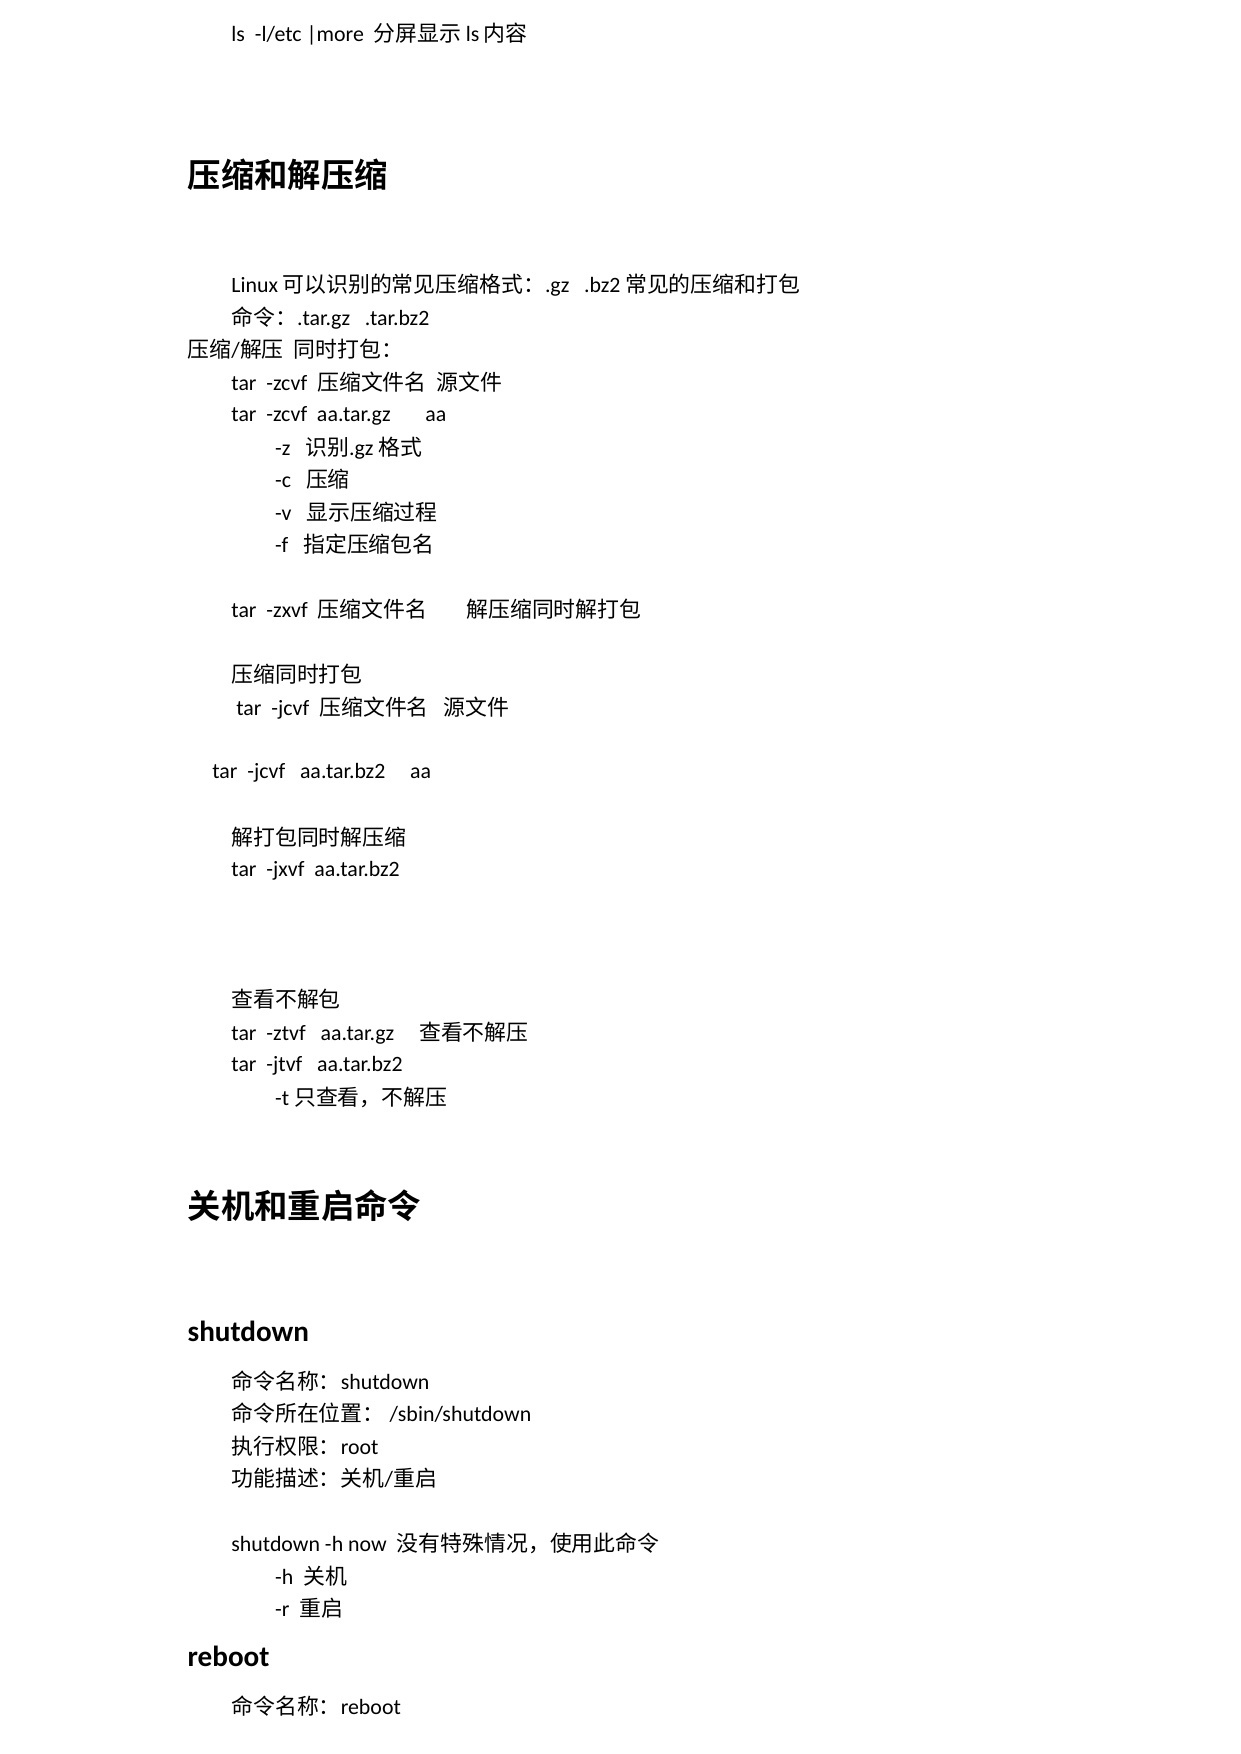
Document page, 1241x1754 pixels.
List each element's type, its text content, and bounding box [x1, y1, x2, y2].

list tar -jtvf aa.tar.bz2 [187, 1047, 1053, 1079]
list 命令：.tar.gz .tar.bz2 [187, 299, 1053, 332]
list tar -jxvf aa.tar.bz2 [187, 852, 1053, 884]
list -f 指定压缩包名 [231, 527, 1053, 559]
list tar -jcvf aa.tar.bz2 aa [187, 754, 1053, 787]
list -t 只查看，不解压 [231, 1079, 1053, 1112]
list 命令名称：shutdown [187, 1363, 1053, 1396]
subtitle 压缩和解压缩 [187, 140, 1053, 205]
list shutdown -h now 没有特殊情况，使用此命令 [187, 1526, 1053, 1558]
list 命令所在位置： /sbin/shutdown [187, 1396, 1053, 1428]
list 执行权限：root [187, 1428, 1053, 1461]
list -v 显示压缩过程 [231, 494, 1053, 527]
list 功能描述：关机/重启 [187, 1461, 1053, 1493]
list -h 关机 [231, 1558, 1053, 1591]
list -r 重启 [231, 1591, 1053, 1623]
list tar -zcvf aa.tar.gz aa [187, 397, 1053, 429]
list 压缩同时打包 [231, 657, 1053, 689]
list 解打包同时解压缩 [187, 819, 1053, 852]
list tar -jcvf 压缩文件名 源文件 [231, 689, 1053, 722]
list ls -l/etc |more 分屏显示ls内容 [231, 16, 1053, 48]
list -z 识别.gz格式 [231, 429, 1053, 462]
list 压缩/解压 同时打包： [187, 332, 1053, 364]
list reboot [187, 1623, 1053, 1688]
list 查看不解包 [187, 982, 1053, 1014]
list tar -ztvf aa.tar.gz 查看不解压 [187, 1014, 1053, 1047]
list tar -zcvf 压缩文件名 源文件 [187, 364, 1053, 397]
subtitle 关机和重启命令 [187, 1172, 1053, 1237]
list tar -zxvf 压缩文件名 解压缩同时解打包 [231, 592, 1053, 624]
list shutdown [187, 1298, 1053, 1363]
list Linux可以识别的常见压缩格式：.gz .bz2常见的压缩和打包 [187, 267, 1053, 299]
list -c 压缩 [231, 462, 1053, 494]
list 命令名称：reboot [187, 1688, 1053, 1721]
